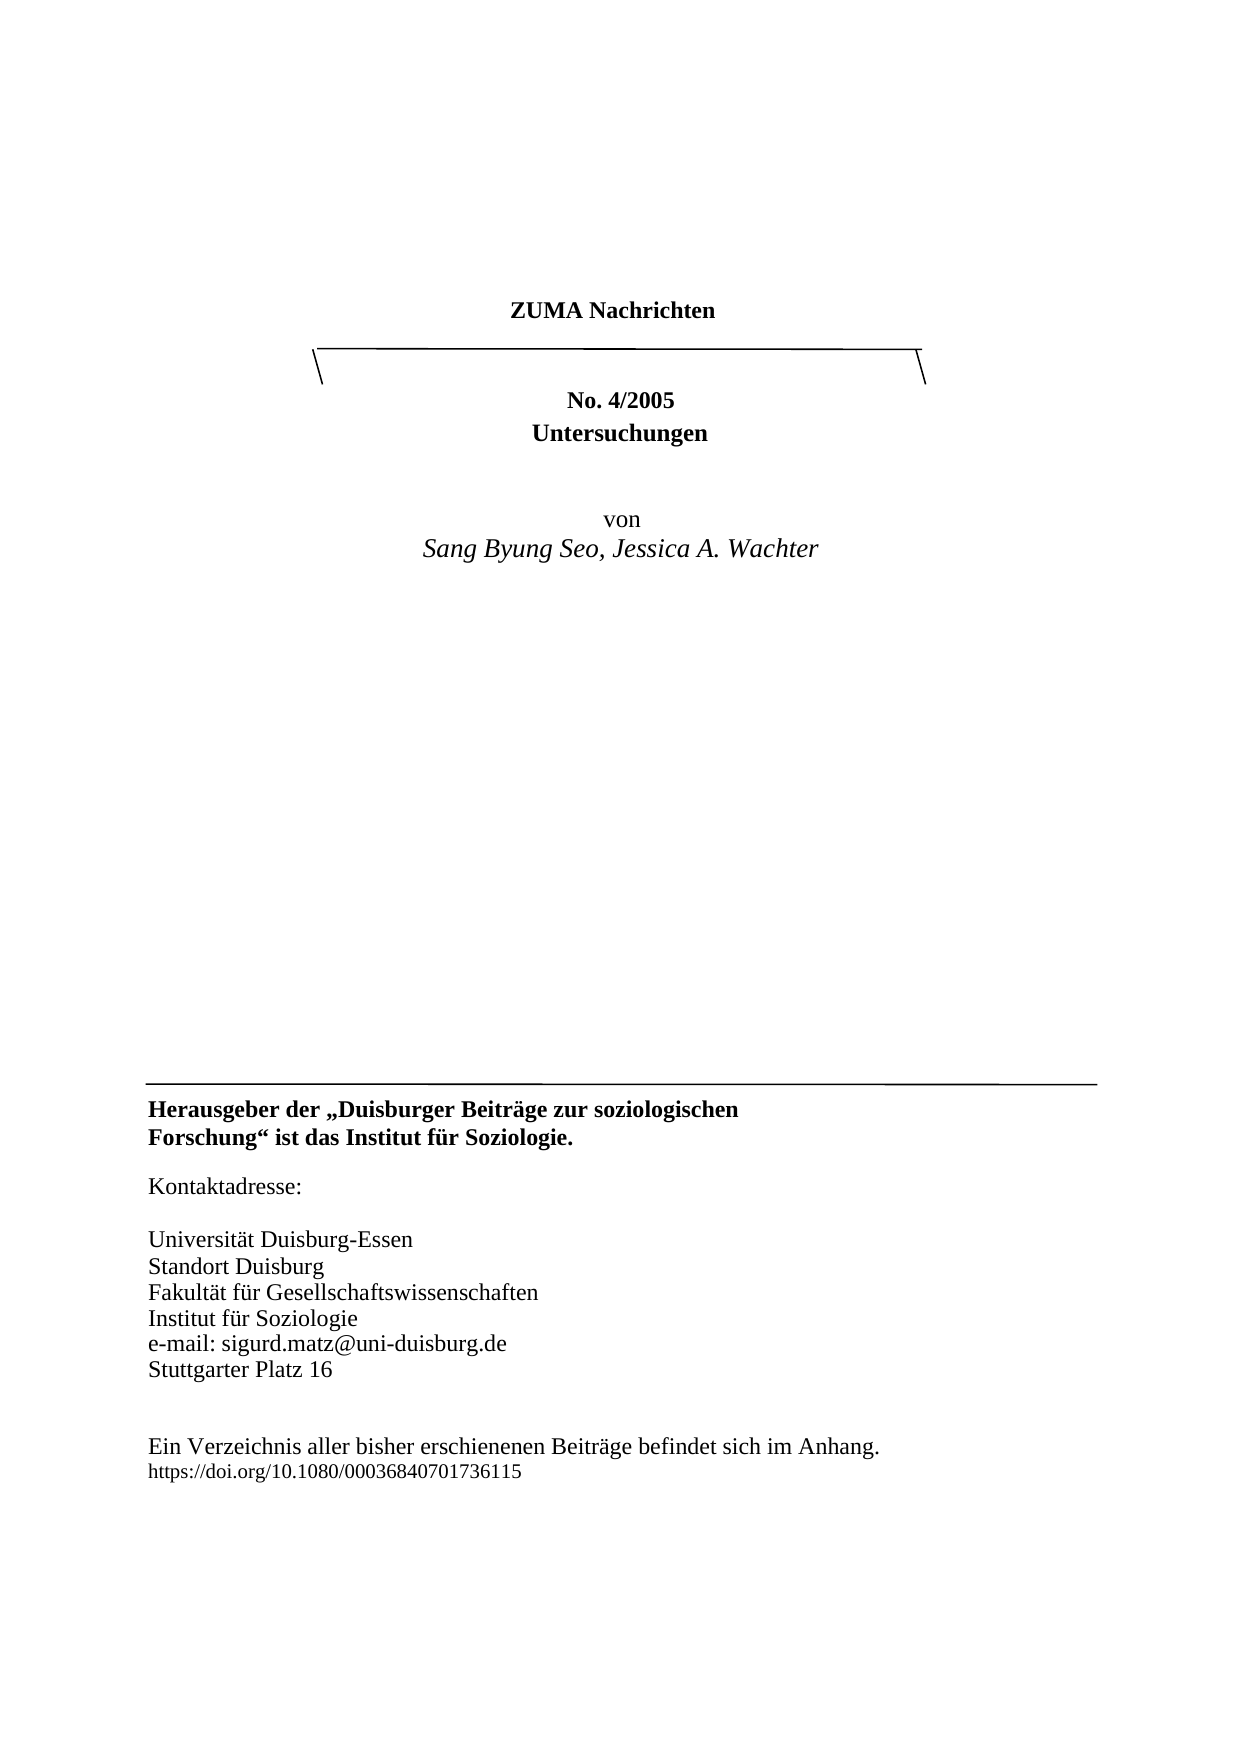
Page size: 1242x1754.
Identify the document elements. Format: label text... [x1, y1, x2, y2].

text Fakultät für Gesellschaftswissenschaften [148, 1280, 1092, 1306]
text von [148, 504, 1096, 533]
text Universität Duisburg-Essen [148, 1225, 1092, 1253]
text Institut für Soziologie [148, 1306, 1092, 1332]
text Kontaktadresse: [148, 1172, 1092, 1199]
text Sang Byung Seo, Jessica A. Wachter [148, 533, 1094, 564]
text e-mail: sigurd.matz@uni-duisburg.de [148, 1332, 1092, 1357]
text Stuttgarter Platz 16 [148, 1357, 443, 1383]
text No. 4/2005 [148, 386, 1094, 414]
text https://doi.org/10.1080/00036840701736115 [148, 1459, 1092, 1483]
text Herausgeber der „Duisburger Beiträge zur soziologischen Forschung“ ist das Institut für Soziologie. [148, 1096, 837, 1150]
text ZUMA Nachrichten [148, 297, 1077, 324]
text Standort Duisburg [148, 1253, 1092, 1280]
text Untersuchungen [148, 418, 1092, 446]
text Ein Verzeichnis aller bisher erschienenen Beiträge befindet sich im Anhang. [148, 1432, 1092, 1459]
